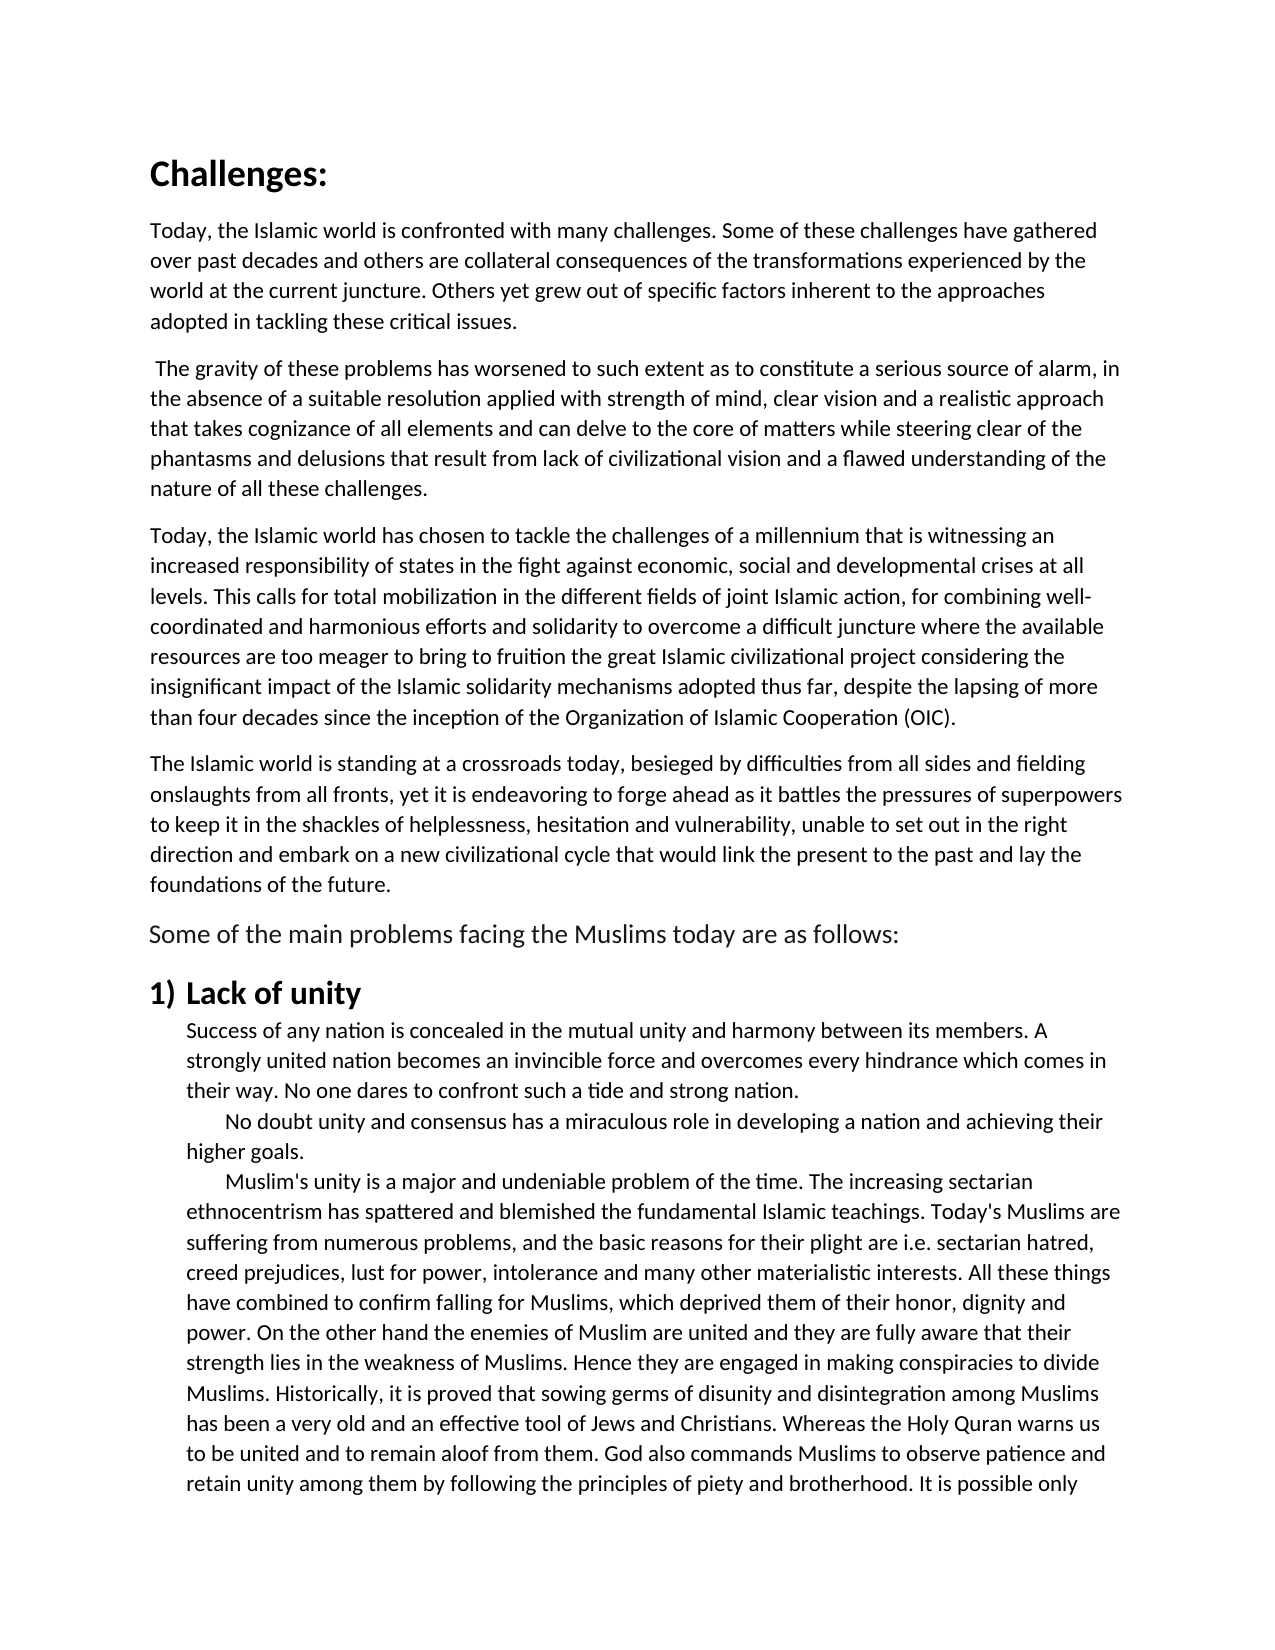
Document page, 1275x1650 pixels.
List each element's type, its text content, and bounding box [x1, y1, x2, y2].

list No doubt unity and consensus has a miraculous role in developing a nation and achieving their higher goals. [186, 1107, 1125, 1165]
text Today, the Islamic world has chosen to tackle the challenges of a millennium that is witnessing an increased responsibility of states in the fight against economic, social and developmental crises at all levels. This calls for total mobilization in the different fields of joint Islamic action, for combining well-coordinated and harmonious efforts and solidarity to overcome a difficult juncture where the available resources are too meager to bring to fruition the great Islamic civilizational project considering the insignificant impact of the Islamic solidarity mechanisms adopted thus far, despite the lapsing of more than four decades since the inception of the Organization of Islamic Cooperation (OIC). [150, 521, 1125, 731]
text The gravity of these problems has worsened to such extent as to constitute a serious source of alarm, in the absence of a suitable resolution applied with strength of mind, clear vision and a realistic approach that takes cognizance of all elements and can delve to the core of matters while steering clear of the phantasms and delusions that result from lack of civilizational vision and a flawed understanding of the nature of all these challenges. [150, 354, 1125, 502]
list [186, 1167, 1125, 1497]
list Lack of unity [148, 972, 1125, 1013]
list Success of any nation is concealed in the mutual unity and harmony between its members. A strongly united nation becomes an invincible force and overcomes every hindrance which comes in their way. No one dares to confront such a tide and strong nation. [186, 1016, 1125, 1104]
subtitle Some of the main problems facing the Muslims today are as follows: [148, 917, 1127, 950]
text Challenges: [150, 150, 1125, 196]
text The Islamic world is standing at a crossroads today, besieged by difficulties from all sides and fielding onslaughts from all fronts, yet it is endeavoring to forge ahead as it battles the pressures of superpowers to keep it in the shackles of helplessness, hesitation and vulnerability, unable to set out in the right direction and embark on a new civilizational cycle that would link the present to the past and lay the foundations of the future. [150, 749, 1125, 898]
text Today, the Islamic world is confronted with many challenges. Some of these challenges have gathered over past decades and others are collateral consequences of the transformations experienced by the world at the current juncture. Others yet grew out of specific factors inherent to the approaches adopted in tackling these critical issues. [150, 216, 1125, 335]
